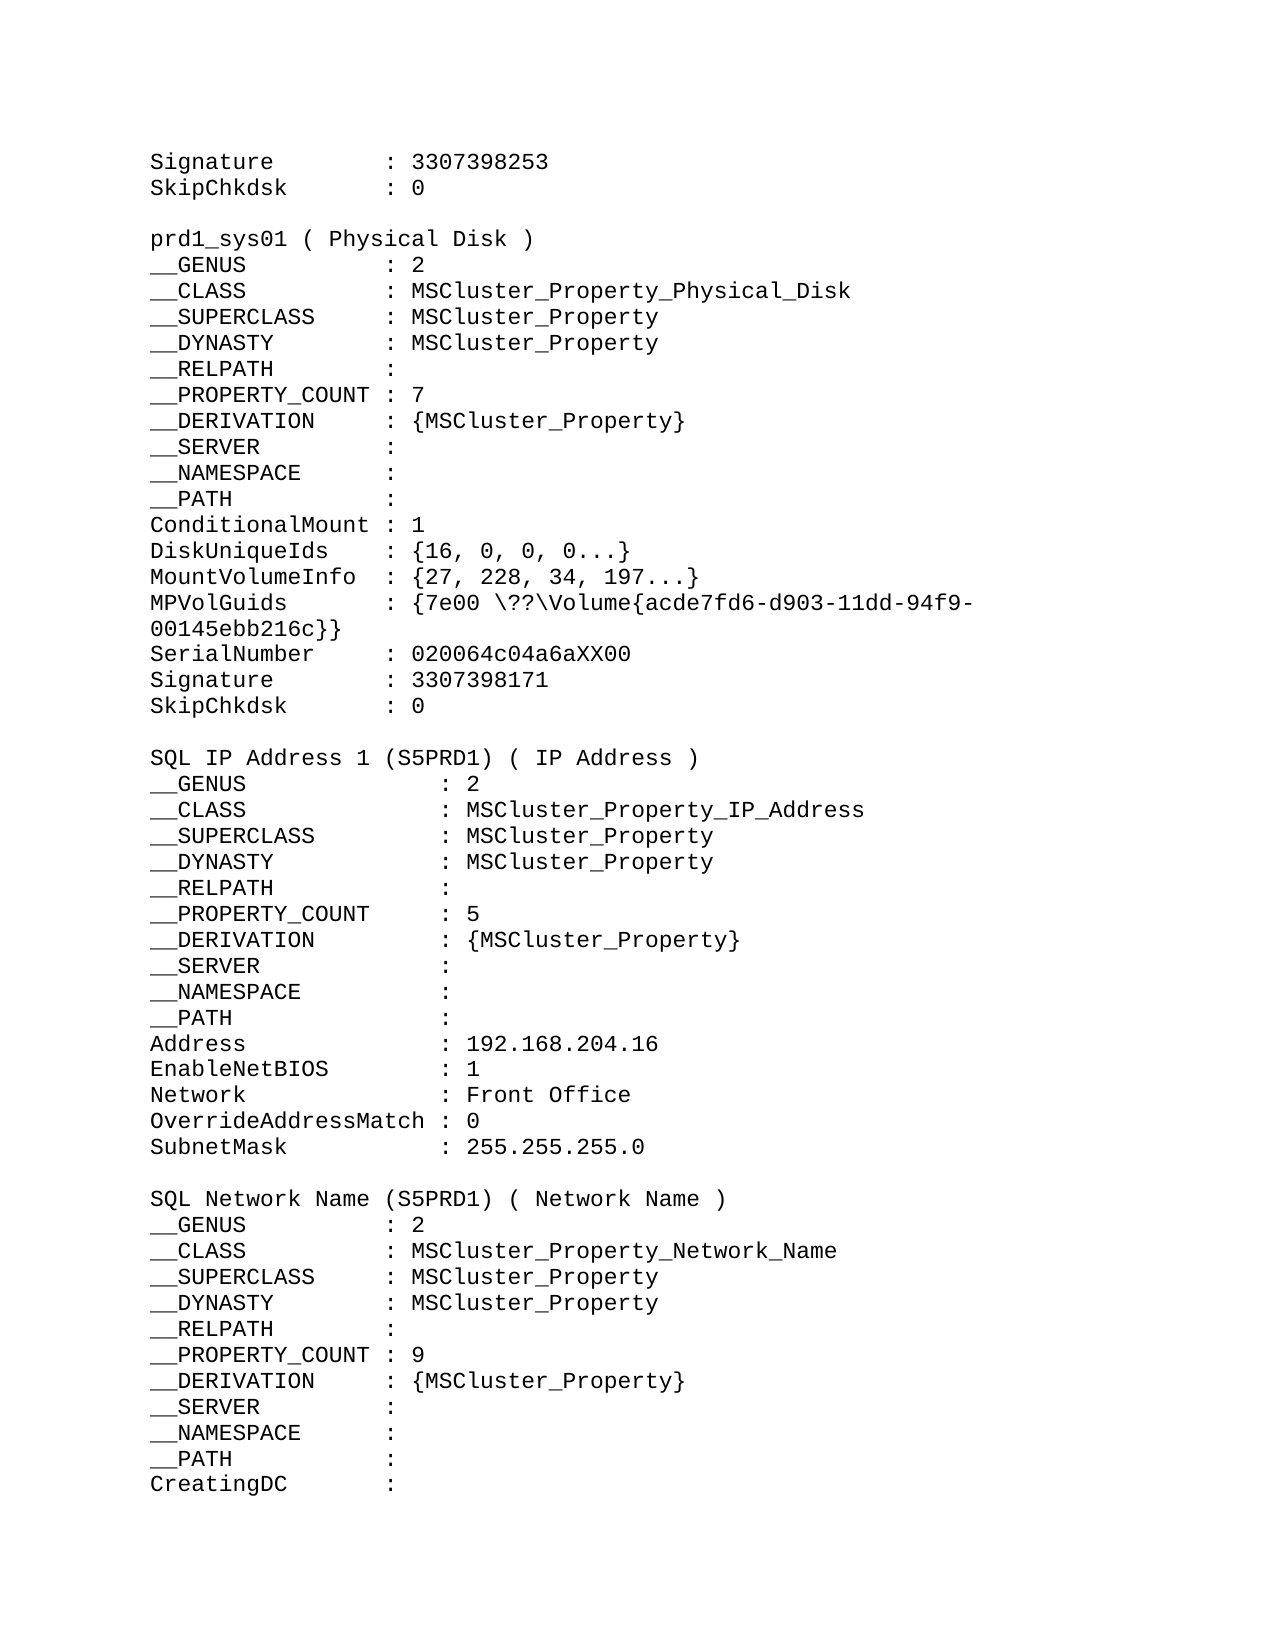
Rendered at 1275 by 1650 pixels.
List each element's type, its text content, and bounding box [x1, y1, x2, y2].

text __DERIVATION : {MSCluster_Property} [150, 928, 1125, 954]
text Signature : 3307398253 [150, 150, 1125, 176]
text Signature : 3307398171 [150, 669, 1125, 695]
text SkipChkdsk : 0 [150, 176, 1125, 202]
text __PROPERTY_COUNT : 5 [150, 902, 1125, 928]
text __SERVER : [150, 1395, 1125, 1421]
text MPVolGuids : {7e00 \??\Volume{acde7fd6-d903-11dd-94f9-00145ebb216c}} [150, 591, 1125, 643]
text EnableNetBIOS : 1 [150, 1058, 1125, 1084]
text __GENUS : 2 [150, 772, 1125, 798]
text __RELPATH : [150, 357, 1125, 383]
text __SERVER : [150, 435, 1125, 461]
text prd1_sys01 ( Physical Disk ) [150, 228, 1125, 254]
text __GENUS : 2 [150, 1213, 1125, 1239]
text MountVolumeInfo : {27, 228, 34, 197...} [150, 565, 1125, 591]
text __SERVER : [150, 954, 1125, 980]
text Address : 192.168.204.16 [150, 1032, 1125, 1058]
text __DYNASTY : MSCluster_Property [150, 1291, 1125, 1317]
text __PROPERTY_COUNT : 7 [150, 383, 1125, 409]
text __SUPERCLASS : MSCluster_Property [150, 824, 1125, 850]
text __RELPATH : [150, 876, 1125, 902]
text SubnetMask : 255.255.255.0 [150, 1136, 1125, 1162]
text OverrideAddressMatch : 0 [150, 1110, 1125, 1136]
text __NAMESPACE : [150, 1421, 1125, 1447]
text Network : Front Office [150, 1084, 1125, 1110]
text CreatingDC : [150, 1473, 1125, 1499]
text __DERIVATION : {MSCluster_Property} [150, 409, 1125, 435]
text __DYNASTY : MSCluster_Property [150, 850, 1125, 876]
text __PATH : [150, 1006, 1125, 1032]
text __GENUS : 2 [150, 254, 1125, 280]
text SkipChkdsk : 0 [150, 695, 1125, 721]
text __DERIVATION : {MSCluster_Property} [150, 1369, 1125, 1395]
text SQL IP Address 1 (S5PRD1) ( IP Address ) [150, 747, 1125, 772]
text __CLASS : MSCluster_Property_IP_Address [150, 798, 1125, 824]
text __SUPERCLASS : MSCluster_Property [150, 1265, 1125, 1291]
text __NAMESPACE : [150, 461, 1125, 487]
text __NAMESPACE : [150, 980, 1125, 1006]
text __DYNASTY : MSCluster_Property [150, 332, 1125, 357]
text __SUPERCLASS : MSCluster_Property [150, 306, 1125, 332]
text SerialNumber : 020064c04a6aXX00 [150, 643, 1125, 669]
text __RELPATH : [150, 1317, 1125, 1343]
text SQL Network Name (S5PRD1) ( Network Name ) [150, 1187, 1125, 1213]
text __CLASS : MSCluster_Property_Physical_Disk [150, 280, 1125, 306]
text ConditionalMount : 1 [150, 513, 1125, 539]
text __PROPERTY_COUNT : 9 [150, 1343, 1125, 1369]
text __CLASS : MSCluster_Property_Network_Name [150, 1239, 1125, 1265]
text DiskUniqueIds : {16, 0, 0, 0...} [150, 539, 1125, 565]
text __PATH : [150, 1447, 1125, 1473]
text __PATH : [150, 487, 1125, 513]
